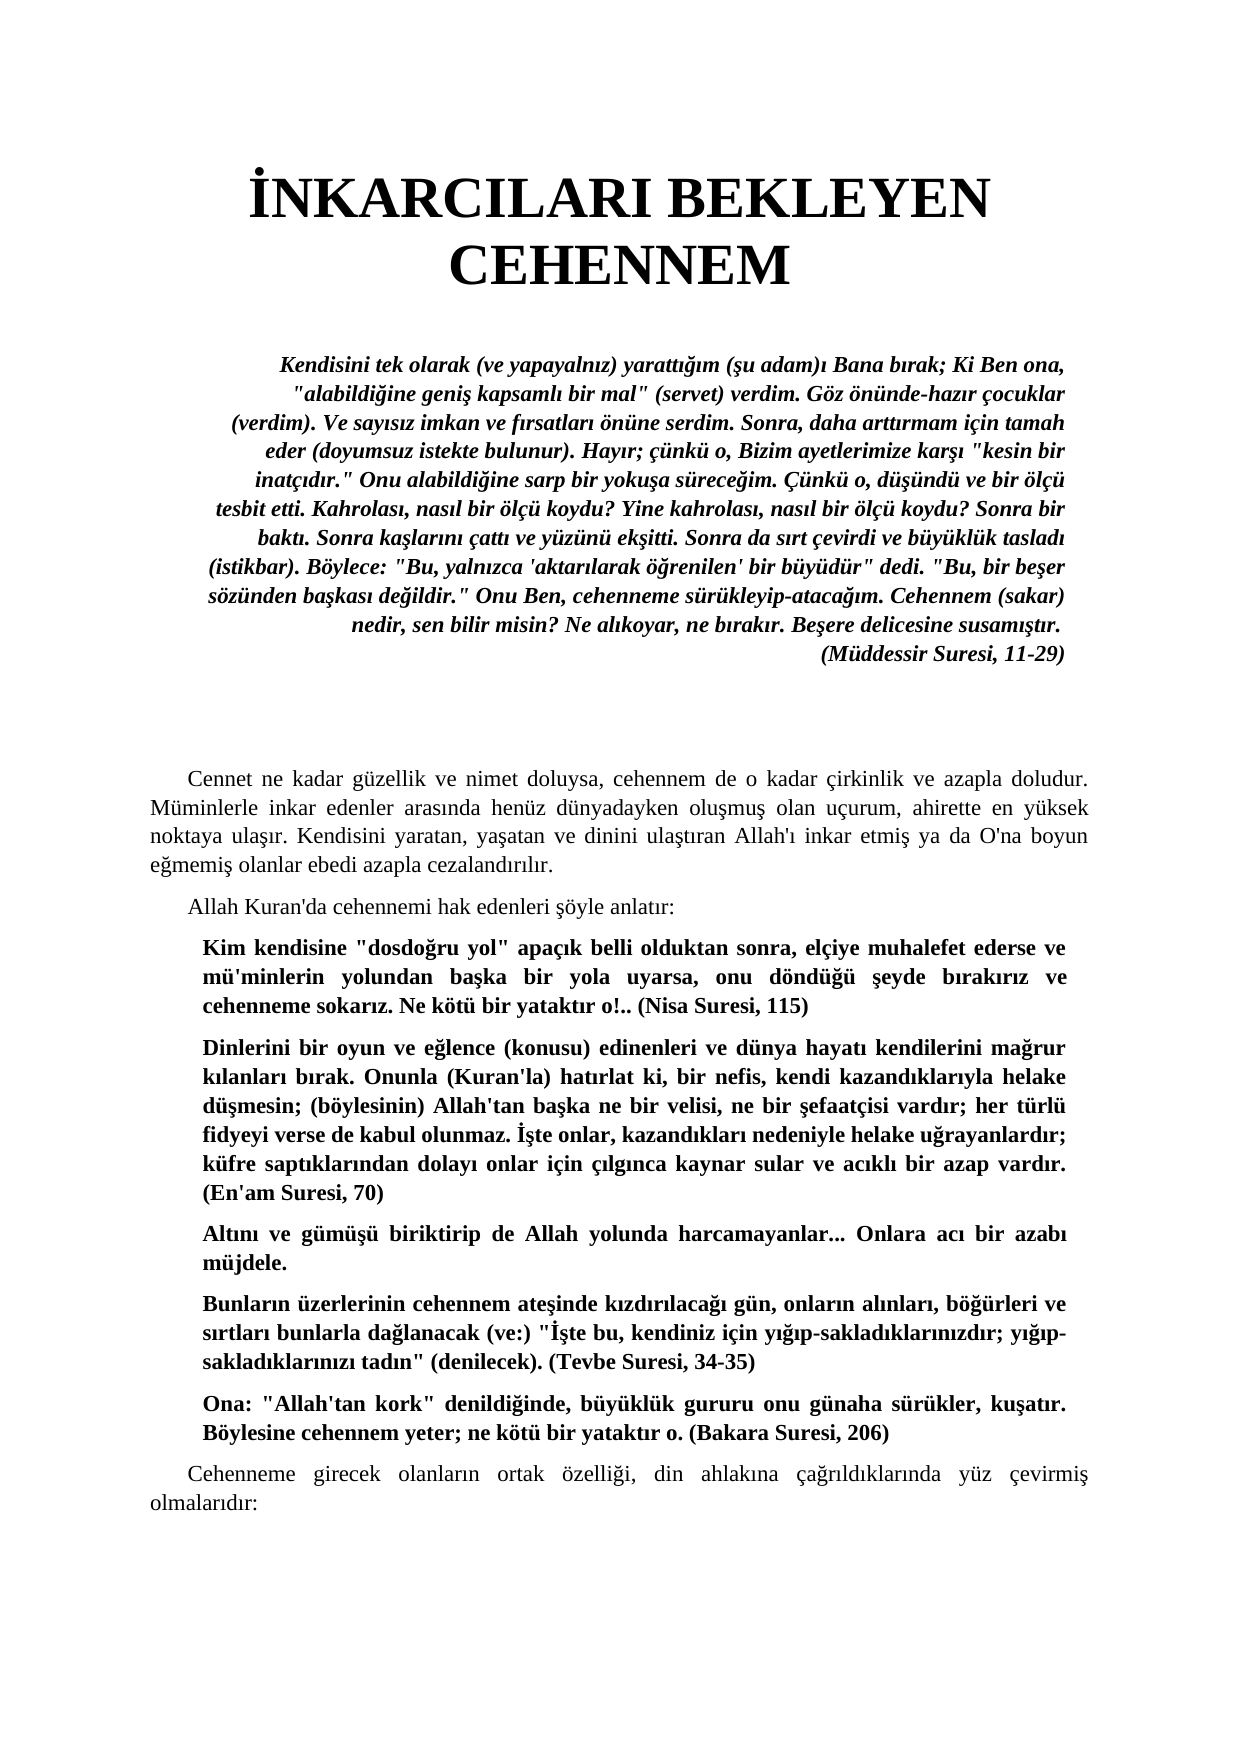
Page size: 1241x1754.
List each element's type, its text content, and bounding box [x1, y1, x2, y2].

text Dinlerini bir oyun ve eğlence (konusu) edinenleri ve dünya hayatı kendilerini mağrur kılanları bırak. Onunla (Kuran'la) hatırlat ki, bir nefis, kendi kazandıklarıyla helake düşmesin; (böylesinin) Allah'tan başka ne bir velisi, ne bir şefaatçisi vardır; her türlü fidyeyi verse de kabul olunmaz. İşte onlar, kazandıkları nedeniyle helake uğrayanlardır; küfre saptıklarından dolayı onlar için çılgınca kaynar sular ve acıklı bir azap vardır. (En'am Suresi, 70) [202, 1034, 1068, 1205]
text Kendisini tek olarak (ve yapayalnız) yarattığım (şu adam)ı Bana bırak; Ki Ben ona, "alabildiğine geniş kapsamlı bir mal" (servet) verdim. Göz önünde-hazır çocuklar (verdim). Ve sayısız imkan ve fırsatları önüne serdim. Sonra, daha arttırmam için tamah eder (doyumsuz istekte bulunur). Hayır; çünkü o, Bizim ayetlerimize karşı "kesin bir inatçıdır." Onu alabildiğine sarp bir yokuşa süreceğim. Çünkü o, düşündü ve bir ölçü tesbit etti. Kahrolası, nasıl bir ölçü koydu? Yine kahrolası, nasıl bir ölçü koydu? Sonra bir baktı. Sonra kaşlarını çattı ve yüzünü ekşitti. Sonra da sırt çevirdi ve büyüklük tasladı (istikbar). Böylece: "Bu, yalnızca 'aktarılarak öğrenilen' bir büyüdür" dedi. "Bu, bir beşer sözünden başkası değildir." Onu Ben, cehenneme sürükleyip-atacağım. Cehennem (sakar) nedir, sen bilir misin? Ne alıkoyar, ne bırakır. Beşere delicesine susamıştır. (Müddessir Suresi, 11-29) [202, 351, 1068, 667]
text Cennet ne kadar güzellik ve nimet doluysa, cehennem de o kadar çirkinlik ve azapla doludur. Müminlerle inkar edenler arasında henüz dünyadayken oluşmuş olan uçurum, ahirette en yüksek noktaya ulaşır. Kendisini yaratan, yaşatan ve dinini ulaştıran Allah'ı inkar etmiş ya da O'na boyun eğmemiş olanlar ebedi azapla cezalandırılır. [150, 764, 1090, 878]
text Ona: "Allah'tan kork" denildiğinde, büyüklük gururu onu günaha sürükler, kuşatır. Böylesine cehennem yeter; ne kötü bir yataktır o. (Bakara Suresi, 206) [202, 1390, 1068, 1445]
text İNKARCILARI BEKLEYEN CEHENNEM [150, 162, 1090, 297]
text Allah Kuran'da cehennemi hak edenleri şöyle anlatır: [150, 893, 1090, 919]
text Altını ve gümüşü biriktirip de Allah yolunda harcamayanlar... Onlara acı bir azabı müjdele. [202, 1220, 1068, 1275]
text Bunların üzerlerinin cehennem ateşinde kızdırılacağı gün, onların alınları, böğürleri ve sırtları bunlarla dağlanacak (ve:) "İşte bu, kendiniz için yığıp-sakladıklarınızdır; yığıp-sakladıklarınızı tadın" (denilecek). (Tevbe Suresi, 34-35) [202, 1290, 1068, 1375]
text Cehenneme girecek olanların ortak özelliği, din ahlakına çağrıldıklarında yüz çevirmiş olmalarıdır: [150, 1460, 1090, 1516]
text Kim kendisine "dosdoğru yol" apaçık belli olduktan sonra, elçiye muhalefet ederse ve mü'minlerin yolundan başka bir yola uyarsa, onu döndüğü şeyde bırakırız ve cehenneme sokarız. Ne kötü bir yataktır o!.. (Nisa Suresi, 115) [202, 934, 1068, 1019]
